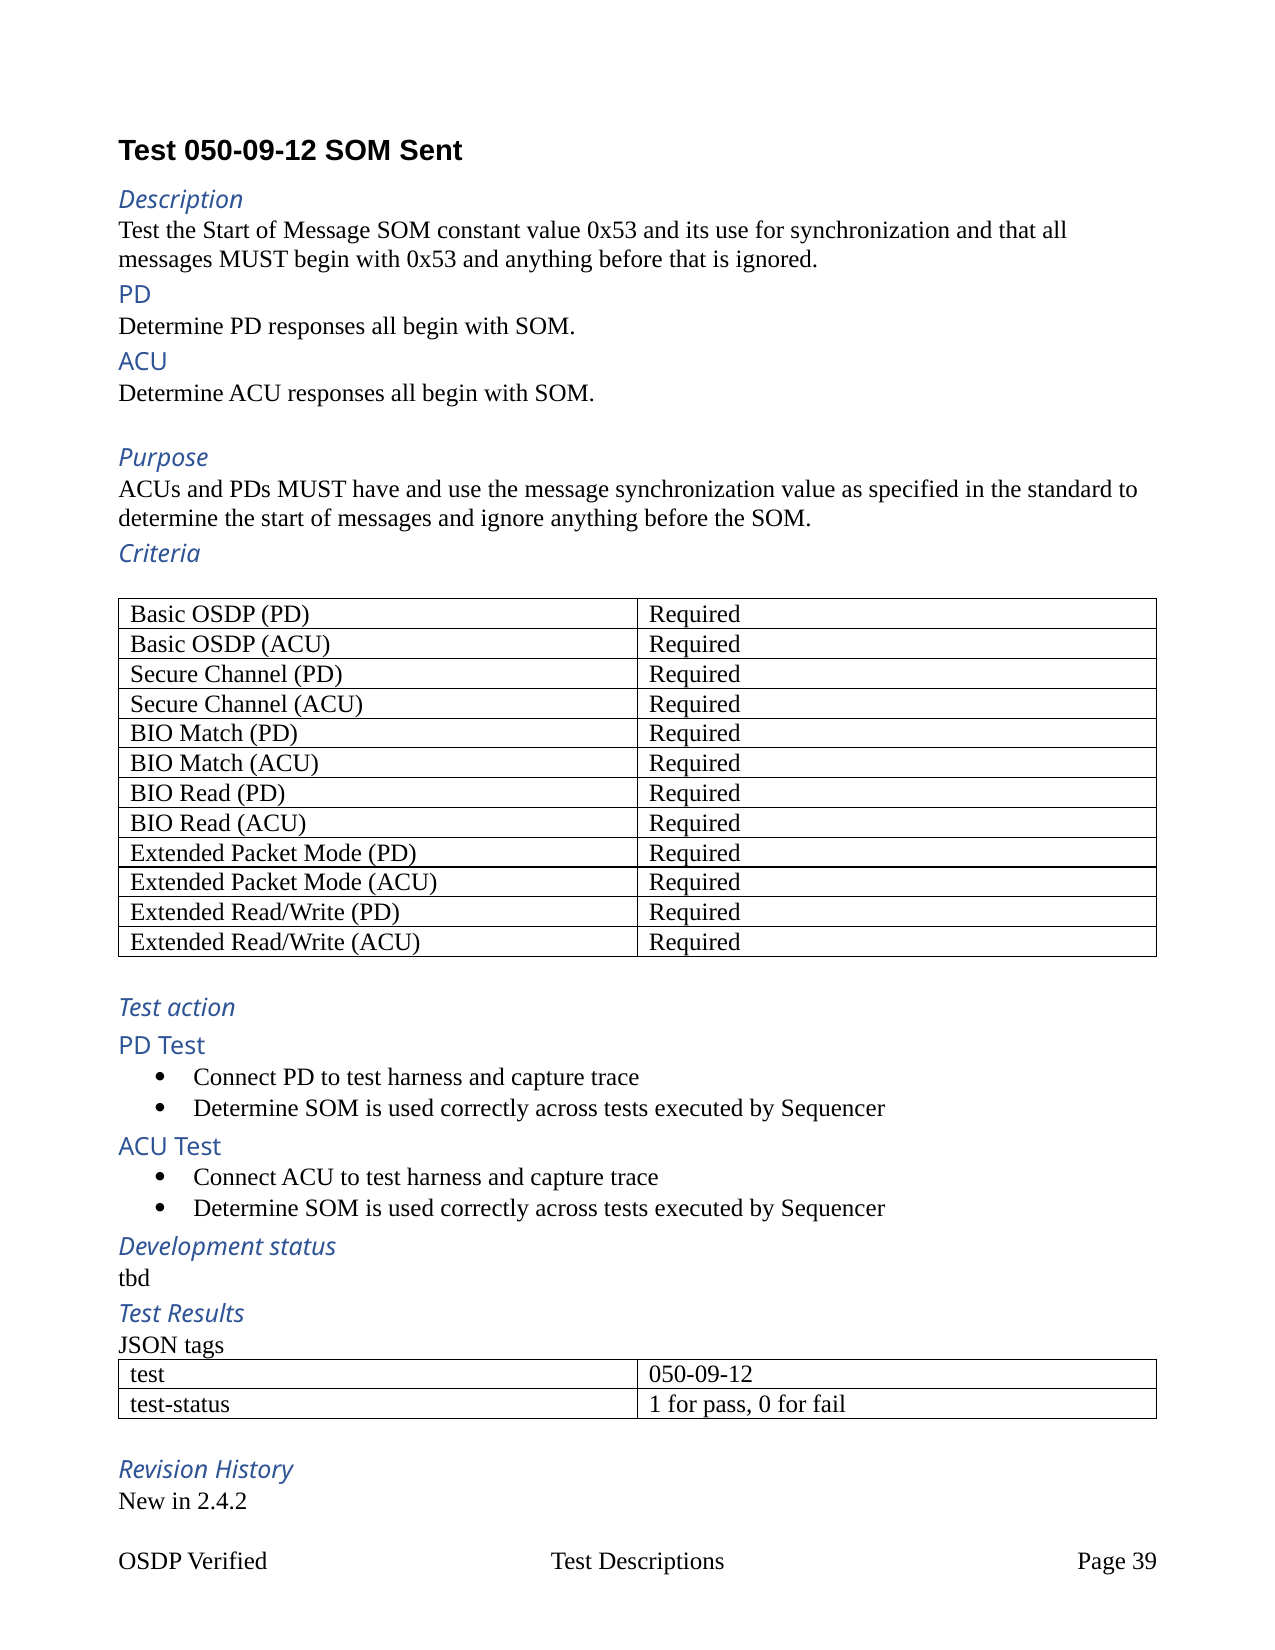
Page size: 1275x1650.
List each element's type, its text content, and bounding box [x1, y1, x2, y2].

subtitle Test action [118, 990, 1157, 1024]
subtitle Criteria [118, 536, 1157, 569]
table_cell Required [638, 868, 1156, 896]
table_cell Required [638, 659, 1156, 688]
table_cell Required [638, 689, 1156, 717]
text tbd [118, 1263, 1157, 1291]
list Determine SOM is used correctly across tests executed by Sequencer [156, 1193, 1157, 1222]
subtitle ACU Test [118, 1128, 1157, 1162]
table_cell test-status [119, 1389, 637, 1418]
table_cell BIO Read (PD) [119, 778, 637, 807]
list Determine SOM is used correctly across tests executed by Sequencer [156, 1093, 1157, 1122]
subtitle Test 050-09-12 SOM Sent [118, 133, 1157, 166]
table_header test [119, 1360, 637, 1388]
subtitle Test Results [118, 1296, 1157, 1330]
text New in 2.4.2 [118, 1486, 1157, 1515]
table_cell Required [638, 778, 1156, 807]
table_cell BIO Match (PD) [119, 719, 637, 747]
table_cell Required [638, 719, 1156, 747]
text Determine ACU responses all begin with SOM. [118, 378, 1157, 407]
subtitle Description [118, 181, 1157, 215]
text Test the Start of Message SOM constant value 0x53 and its use for synchronization and that all messages MUST begin with 0x53 and anything before that is ignored. [118, 215, 1157, 273]
list Connect PD to test harness and capture trace [156, 1062, 1157, 1091]
subtitle PD [118, 277, 1157, 311]
table_cell Required [638, 629, 1156, 658]
table_header 050-09-12 [638, 1360, 1156, 1388]
table_cell BIO Read (ACU) [119, 808, 637, 837]
table_cell Basic OSDP (ACU) [119, 629, 637, 658]
subtitle Purpose [118, 440, 1157, 474]
subtitle Revision History [118, 1452, 1157, 1486]
table_cell 1 for pass, 0 for fail [638, 1389, 1156, 1418]
subtitle PD Test [118, 1028, 1157, 1062]
table_cell Required [638, 897, 1156, 926]
table_cell Required [638, 927, 1156, 956]
table_cell Required [638, 808, 1156, 837]
table_cell Required [638, 838, 1156, 866]
table_cell Extended Read/Write (ACU) [119, 927, 637, 956]
subtitle Development status [118, 1229, 1157, 1263]
text ACUs and PDs MUST have and use the message synchronization value as specified in the standard to determine the start of messages and ignore anything before the SOM. [118, 474, 1157, 531]
table_cell Secure Channel (ACU) [119, 689, 637, 717]
table_cell Extended Read/Write (PD) [119, 897, 637, 926]
table_cell Secure Channel (PD) [119, 659, 637, 688]
text Determine PD responses all begin with SOM. [118, 311, 1157, 340]
list Connect ACU to test harness and capture trace [156, 1162, 1157, 1191]
table_header Basic OSDP (PD) [119, 599, 637, 628]
table_cell Extended Packet Mode (ACU) [119, 868, 637, 896]
table_cell BIO Match (ACU) [119, 748, 637, 777]
table_header Required [638, 599, 1156, 628]
subtitle ACU [118, 344, 1157, 378]
text JSON tags [118, 1330, 1157, 1358]
table_cell Required [638, 748, 1156, 777]
table_cell Extended Packet Mode (PD) [119, 838, 637, 866]
